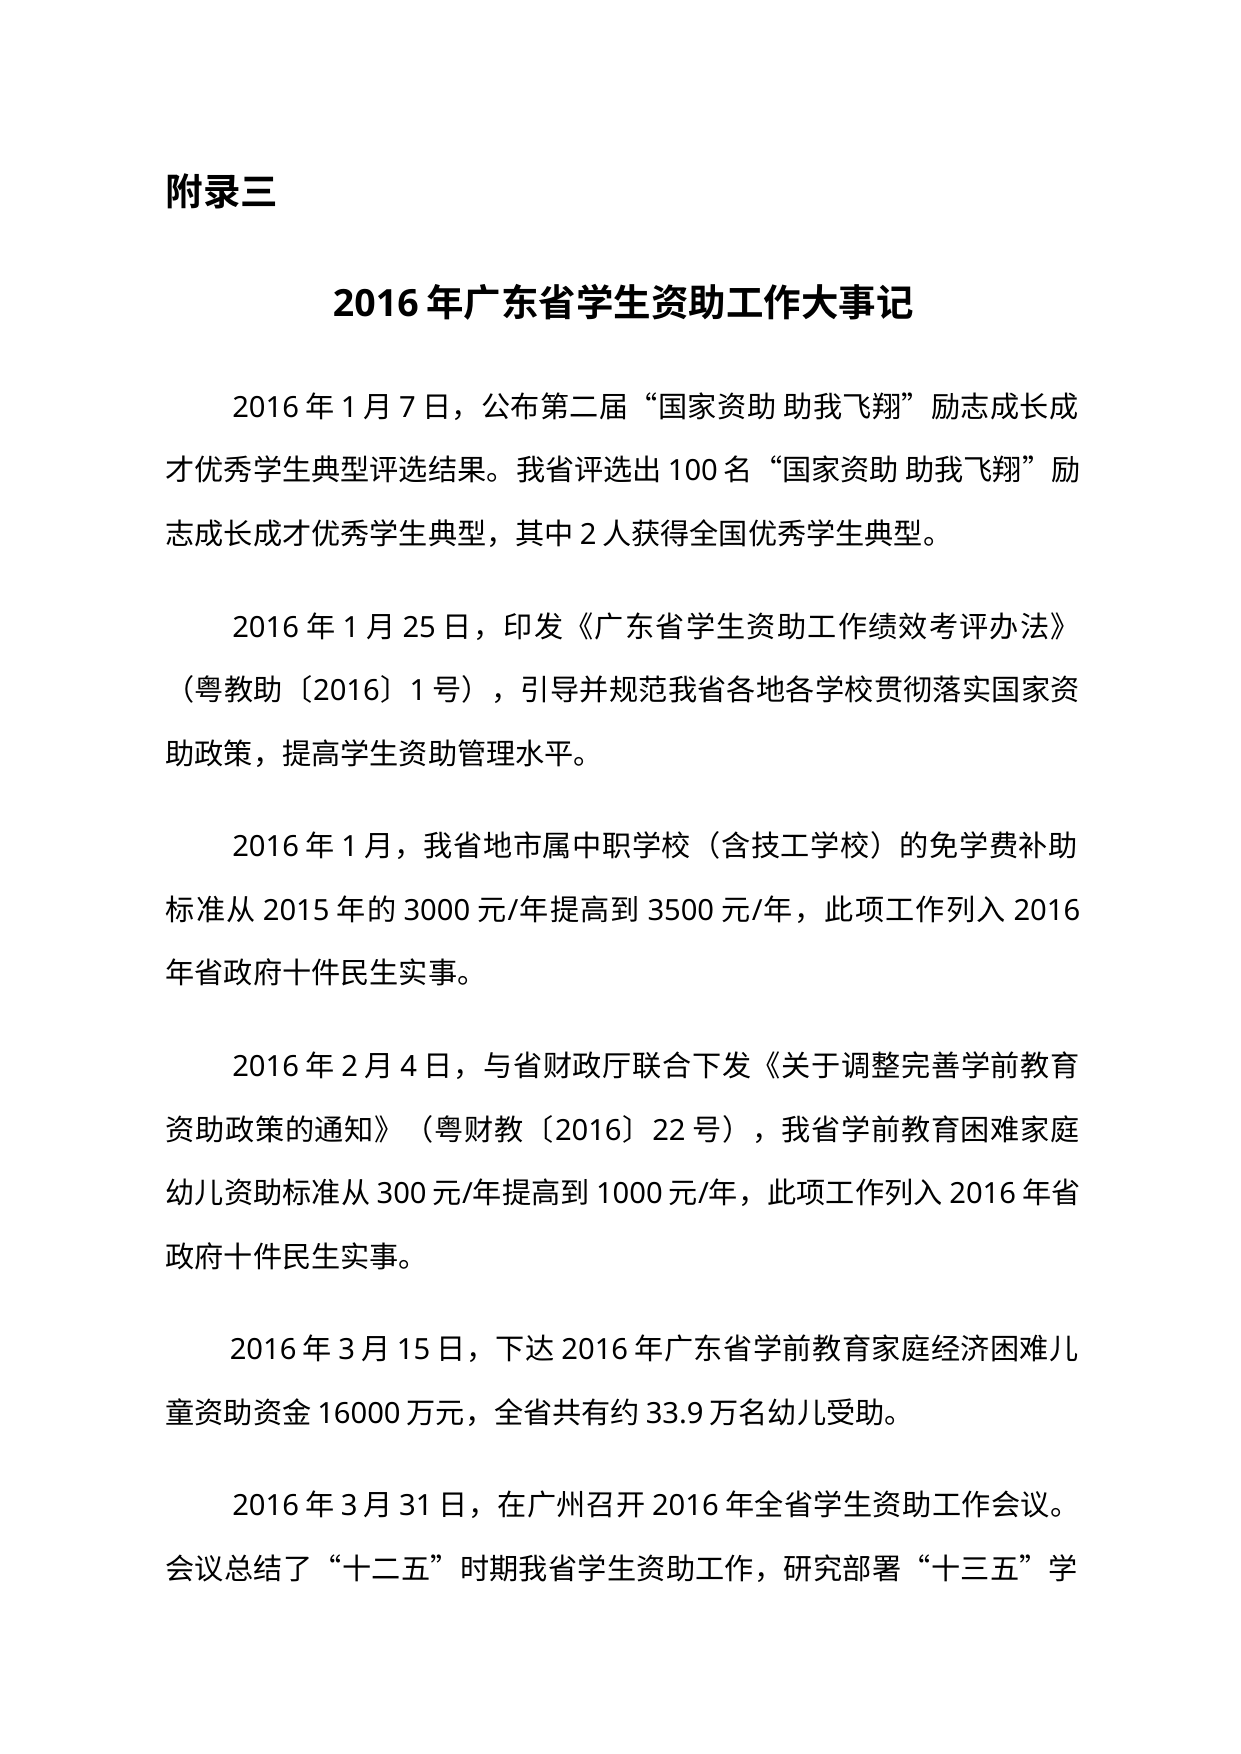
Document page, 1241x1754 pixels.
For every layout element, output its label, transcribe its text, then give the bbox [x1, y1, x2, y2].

text 2016年2月4日，与省财政厅联合下发《关于调整完善学前教育资助政策的通知》（粤财教〔2016〕22号），我省学前教育困难家庭幼儿资助标准从300元/年提高到1000元/年，此项工作列入2016年省政府十件民生实事。 [165, 1042, 1081, 1275]
text 2016年1月25日，印发《广东省学生资助工作绩效考评办法》（粤教助〔2016〕1号），引导并规范我省各地各学校贯彻落实国家资助政策，提高学生资助管理水平。 [165, 603, 1081, 772]
text 2016年1月，我省地市属中职学校（含技工学校）的免学费补助标准从2015年的3000元/年提高到3500元/年，此项工作列入2016年省政府十件民生实事。 [165, 823, 1081, 992]
text 2016年广东省学生资助工作大事记 [165, 272, 1081, 327]
text 2016年3月15日，下达2016年广东省学前教育家庭经济困难儿童资助资金16000万元，全省共有约33.9万名幼儿受助。 [165, 1326, 1081, 1432]
text 2016年1月7日，公布第二届“国家资助 助我飞翔”励志成长成才优秀学生典型评选结果。我省评选出100名“国家资助 助我飞翔”励志成长成才优秀学生典型，其中2人获得全国优秀学生典型。 [165, 383, 1081, 553]
text 附录三 [165, 162, 1081, 216]
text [165, 1482, 1081, 1588]
